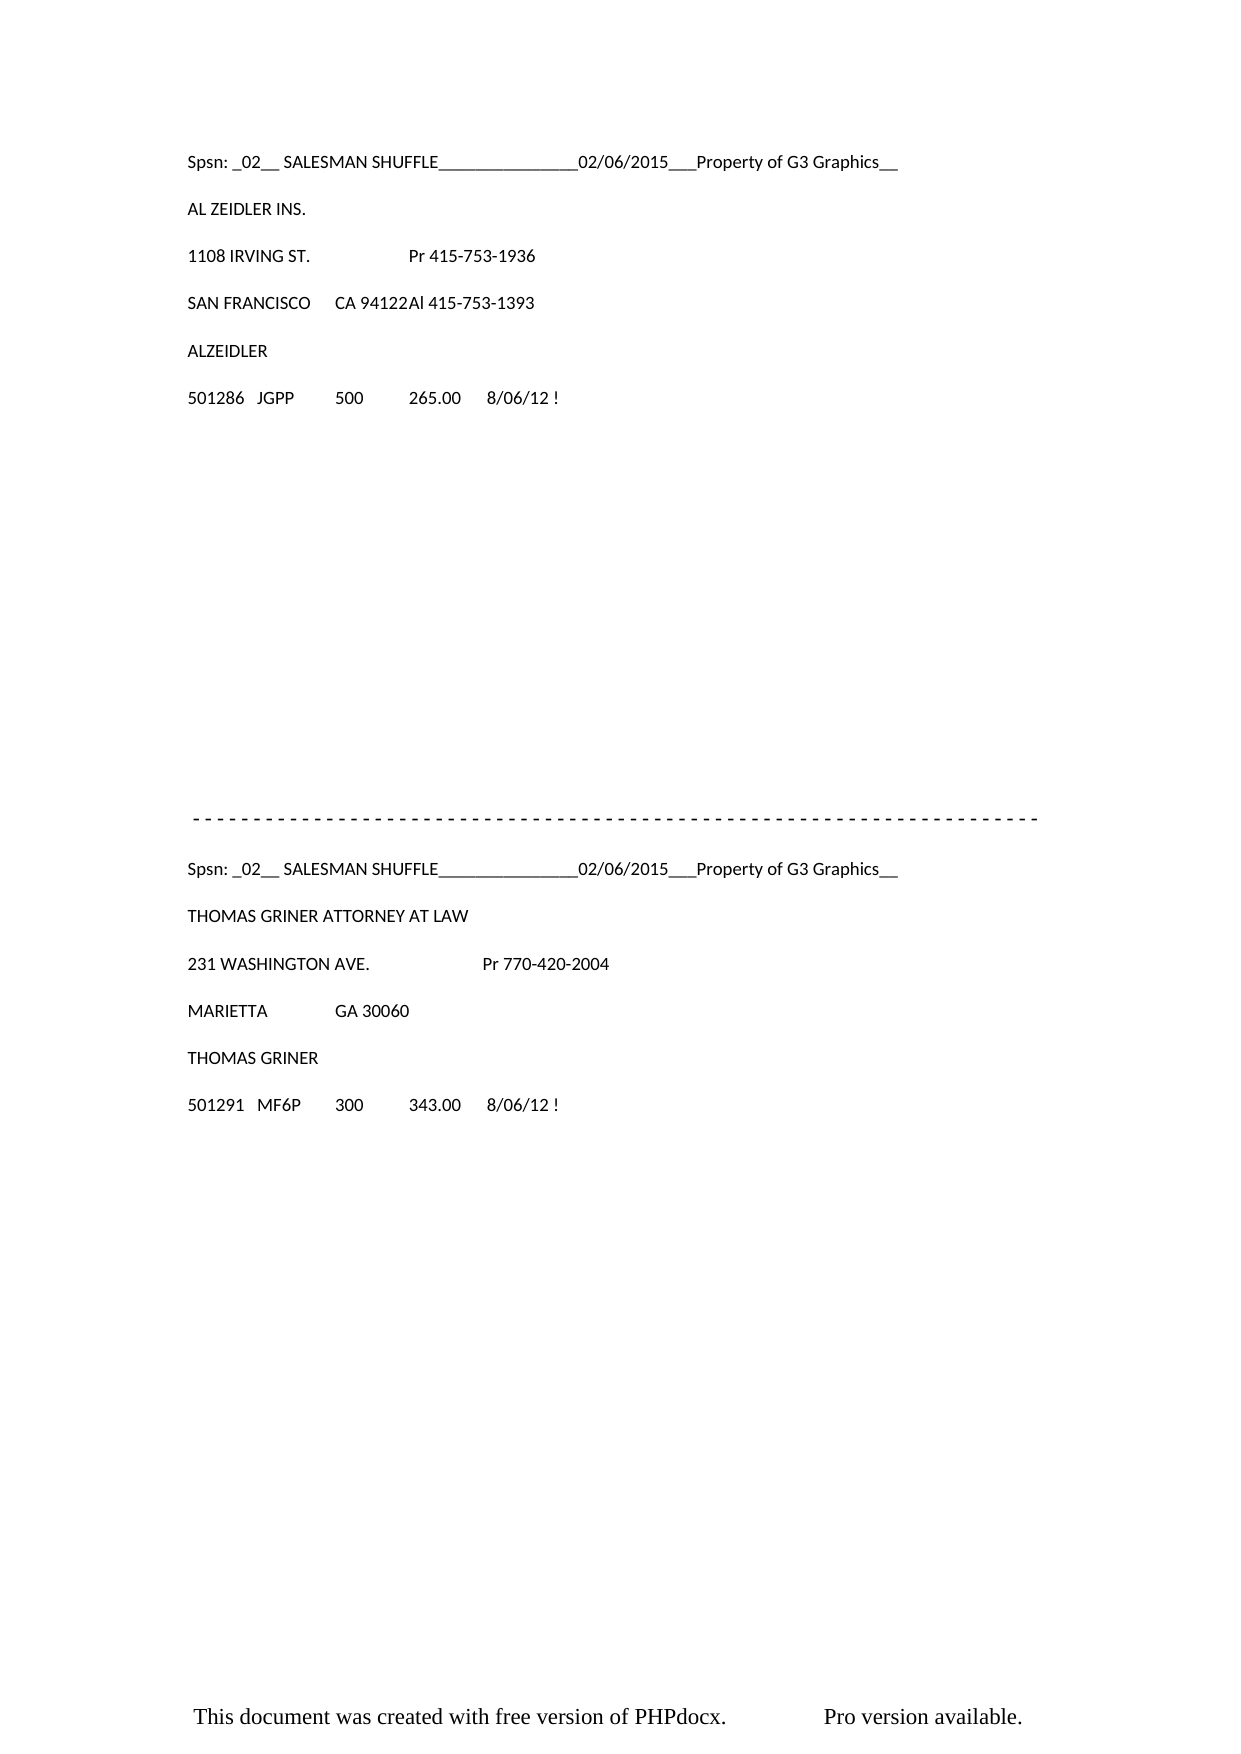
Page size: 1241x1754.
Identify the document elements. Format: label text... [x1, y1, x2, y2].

text 501291 MF6P 300 343.00 8/06/12 ! [187, 1093, 1053, 1116]
text Spsn: _02__ SALESMAN SHUFFLE_______________02/06/2015___Property of G3 Graphics__ [187, 150, 1053, 173]
text MARIETTA GA 30060 [187, 999, 1053, 1022]
text Spsn: _02__ SALESMAN SHUFFLE_______________02/06/2015___Property of G3 Graphics__ [187, 857, 1053, 880]
text 1108 IRVING ST. Pr 415-753-1936 [187, 244, 1053, 267]
text 501286 JGPP 500 265.00 8/06/12 ! [187, 386, 1053, 409]
text THOMAS GRINER [187, 1046, 1053, 1069]
text ALZEIDLER [187, 339, 1053, 362]
text - - - - - - - - - - - - - - - - - - - - - - - - - - - - - - - - - - - - - - - - - - - - - - - - - - - - - - - - - - - - - - - - - - - - - - [187, 804, 1053, 832]
text SAN FRANCISCO CA 94122 Al 415-753-1393 [187, 292, 1053, 314]
text 231 WASHINGTON AVE. Pr 770-420-2004 [187, 952, 1053, 974]
text AL ZEIDLER INS. [187, 197, 1053, 220]
text THOMAS GRINER ATTORNEY AT LAW [187, 904, 1053, 927]
